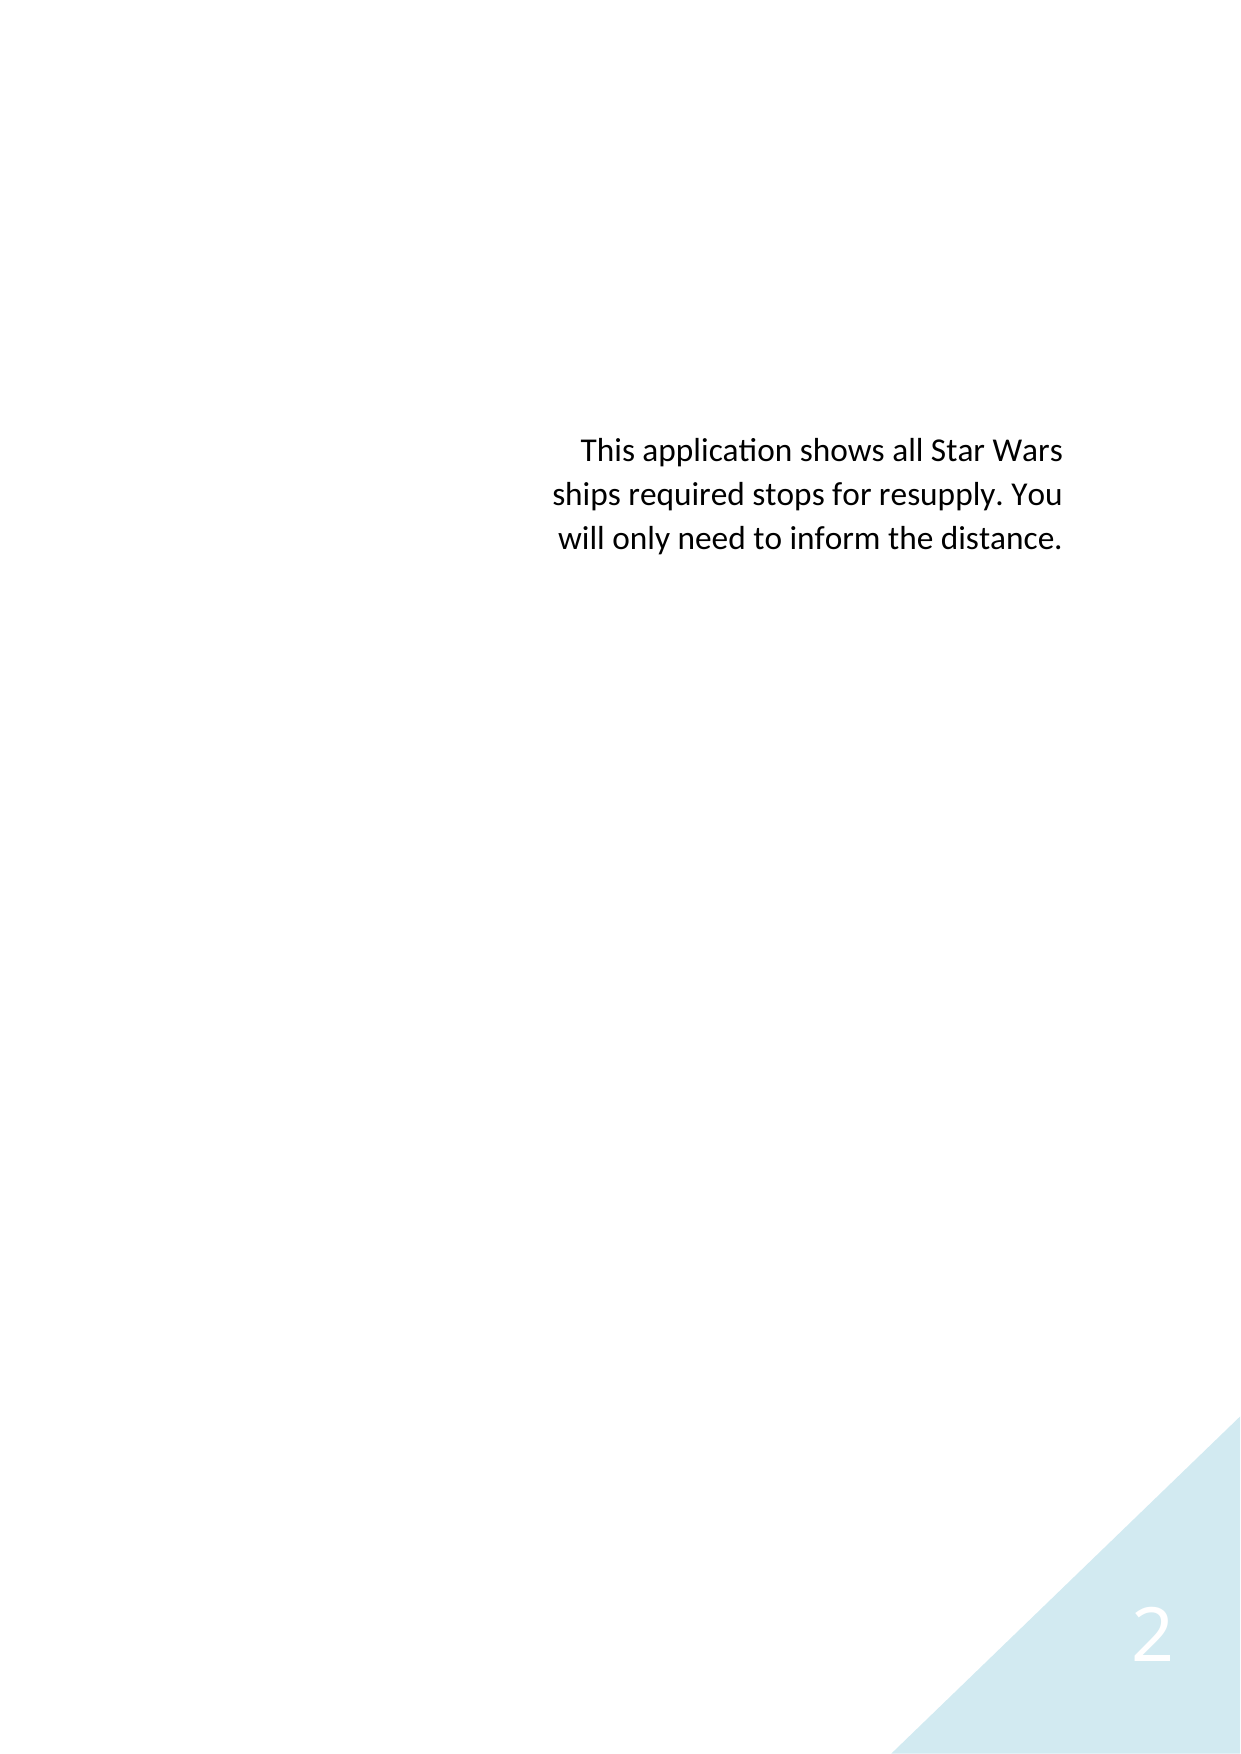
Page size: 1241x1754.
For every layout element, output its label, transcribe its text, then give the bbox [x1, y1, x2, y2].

text This application shows all Star Wars ships required stops for resupply. You will only need to inform the distance. [546, 429, 1063, 557]
